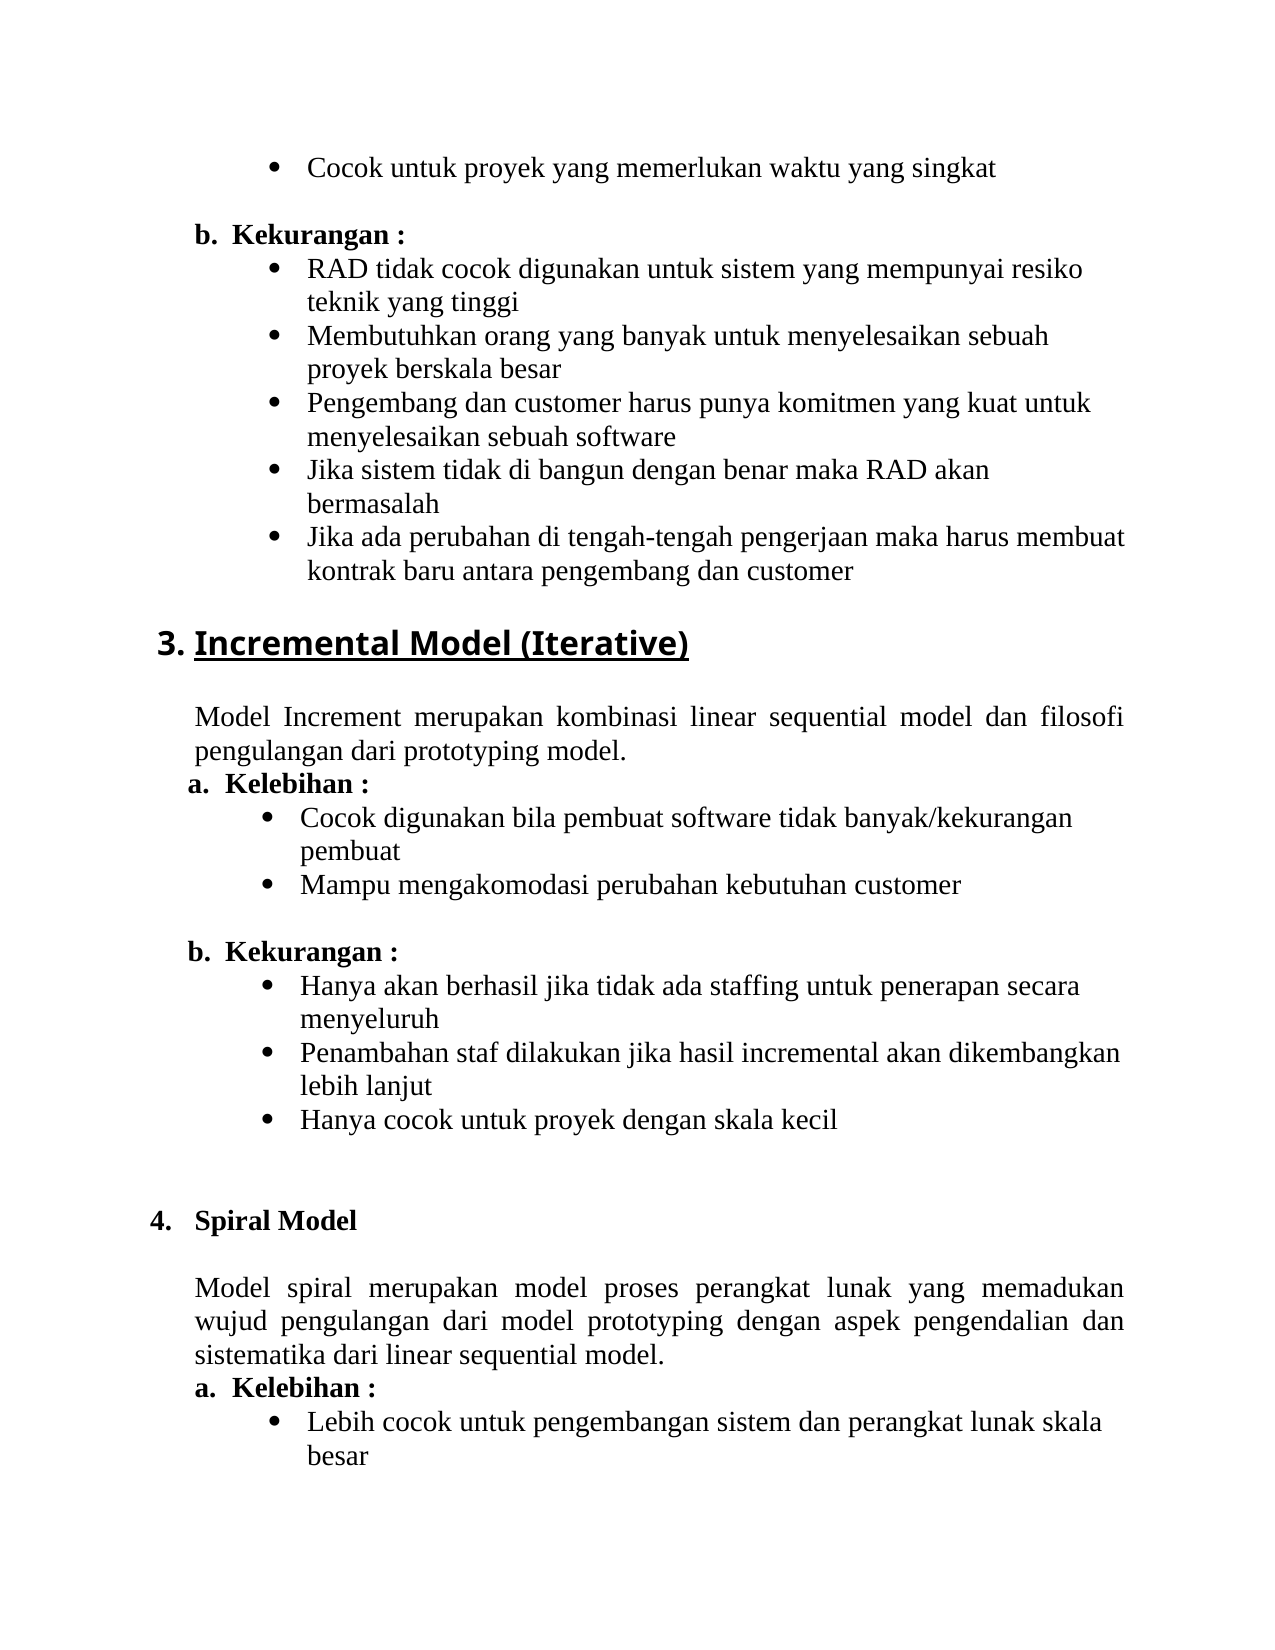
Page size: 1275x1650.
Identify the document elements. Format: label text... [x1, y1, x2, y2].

list Cocok untuk proyek yang memerlukan waktu yang singkat [269, 150, 1125, 184]
list Incremental Model (Iterative) [157, 620, 1125, 666]
list Jika sistem tidak di bangun dengan benar maka RAD akan bermasalah [269, 452, 1125, 519]
list RAD tidak cocok digunakan untuk sistem yang mempunyai resiko teknik yang tinggi [269, 251, 1125, 318]
list Pengembang dan customer harus punya komitmen yang kuat untuk menyelesaikan sebuah software [269, 385, 1125, 452]
list Mampu mengakomodasi perubahan kebutuhan customer [262, 867, 1125, 901]
list Model spiral merupakan model proses perangkat lunak yang memadukan wujud pengulangan dari model prototyping dengan aspek pengendalian dan sistematika dari linear sequential model. [194, 1236, 1125, 1371]
list Hanya cocok untuk proyek dengan skala kecil [262, 1102, 1125, 1136]
list Membutuhkan orang yang banyak untuk menyelesaikan sebuah proyek berskala besar [269, 318, 1125, 385]
list Kelebihan : [187, 766, 1125, 800]
list Kelebihan : [194, 1371, 1125, 1404]
list Cocok digunakan bila pembuat software tidak banyak/kekurangan pembuat [262, 800, 1125, 867]
list Model Increment merupakan kombinasi linear sequential model dan filosofi pengulangan dari prototyping model. [194, 666, 1125, 766]
list Hanya akan berhasil jika tidak ada staffing untuk penerapan secara menyeluruh [262, 968, 1125, 1035]
list Penambahan staf dilakukan jika hasil incremental akan dikembangkan lebih lanjut [262, 1035, 1125, 1102]
list Jika ada perubahan di tengah-tengah pengerjaan maka harus membuat kontrak baru antara pengembang dan customer [269, 519, 1125, 587]
list Lebih cocok untuk pengembangan sistem dan perangkat lunak skala besar [269, 1404, 1125, 1471]
list Kekurangan : [187, 934, 1125, 968]
list Kekurangan : [194, 217, 1125, 251]
list Spiral Model [150, 1203, 1125, 1236]
